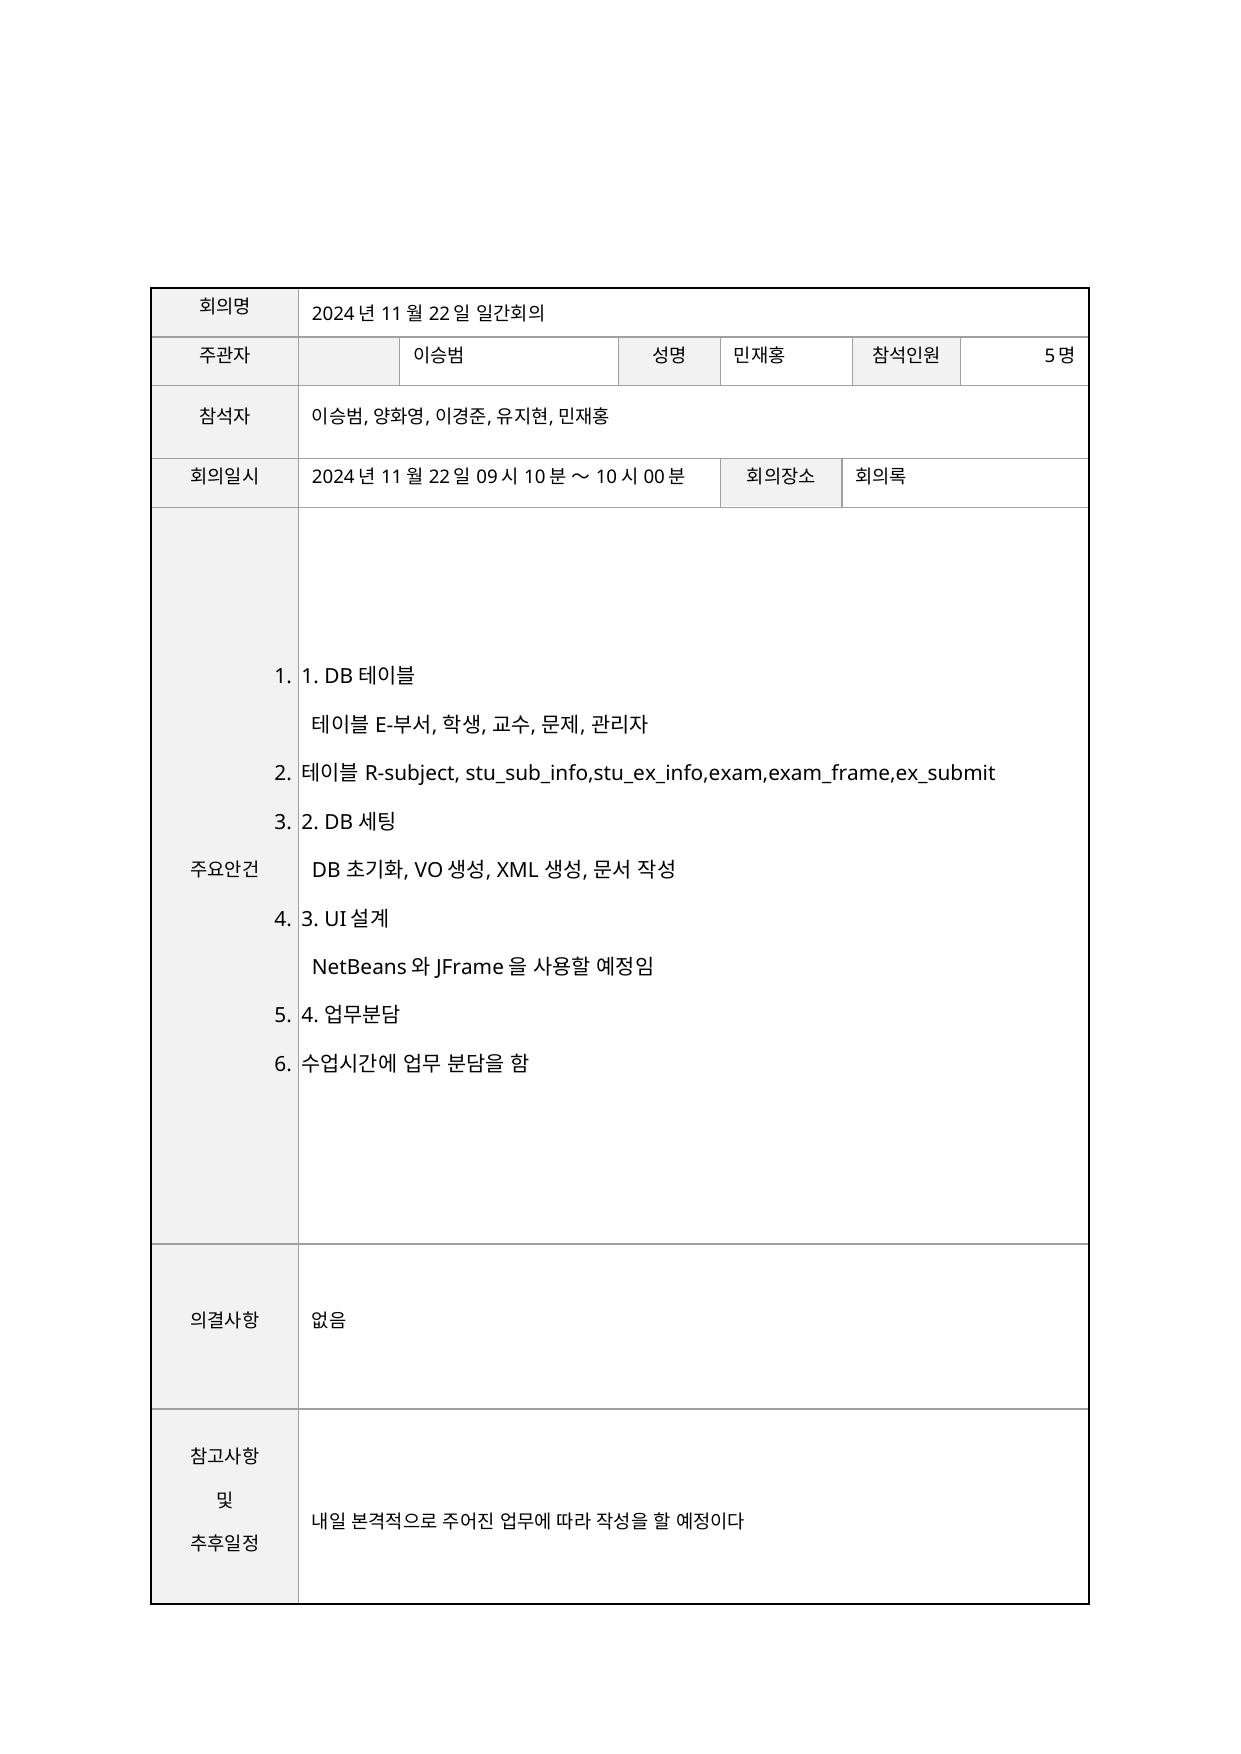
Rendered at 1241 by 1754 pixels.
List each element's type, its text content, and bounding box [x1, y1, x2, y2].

table_cell 5명 [961, 338, 1088, 385]
table_cell 참석자 [152, 386, 298, 458]
table_cell 없음 [299, 1245, 1088, 1408]
table_cell 2024년 11월 22일 09시 10분 ～ 10시 00분 [299, 459, 720, 506]
table_cell 의결사항 [152, 1245, 298, 1408]
table_cell 회의록 [843, 459, 1088, 506]
table_cell 회의장소 [721, 459, 841, 506]
table_cell 주관자 [152, 338, 298, 385]
table_cell [299, 338, 399, 385]
table_cell 성명 [619, 338, 720, 385]
table_cell 주요안건 [152, 508, 298, 1243]
table_cell 이승범 [400, 338, 618, 385]
table_cell 1. DB 테이블 테이블 E-부서, 학생, 교수, 문제, 관리자 테이블 R-subject, stu_sub_info,stu_ex_info,exam,exam_frame,ex_submit 2. DB 세팅 DB 초기화, VO생성, XML 생성, 문서 작성 3. UI설계 NetBeans와 JFrame을 사용할 예정임 4. 업무분담 수업시간에 업무 분담을 함 [299, 508, 1088, 1243]
table_header 2024년 11월 22일 일간회의 [299, 289, 1088, 336]
table_cell 내일 본격적으로 주어진 업무에 따라 작성을 할 예정이다 [299, 1410, 1088, 1603]
table_header 회의명 [152, 289, 298, 336]
table_cell 참석인원 [853, 338, 960, 385]
table_cell 민재홍 [721, 338, 852, 385]
table_cell 참고사항 및 추후일정 [152, 1410, 298, 1603]
table_cell 이승범, 양화영, 이경준, 유지현, 민재홍 [299, 386, 1088, 458]
table_cell 회의일시 [152, 459, 298, 506]
